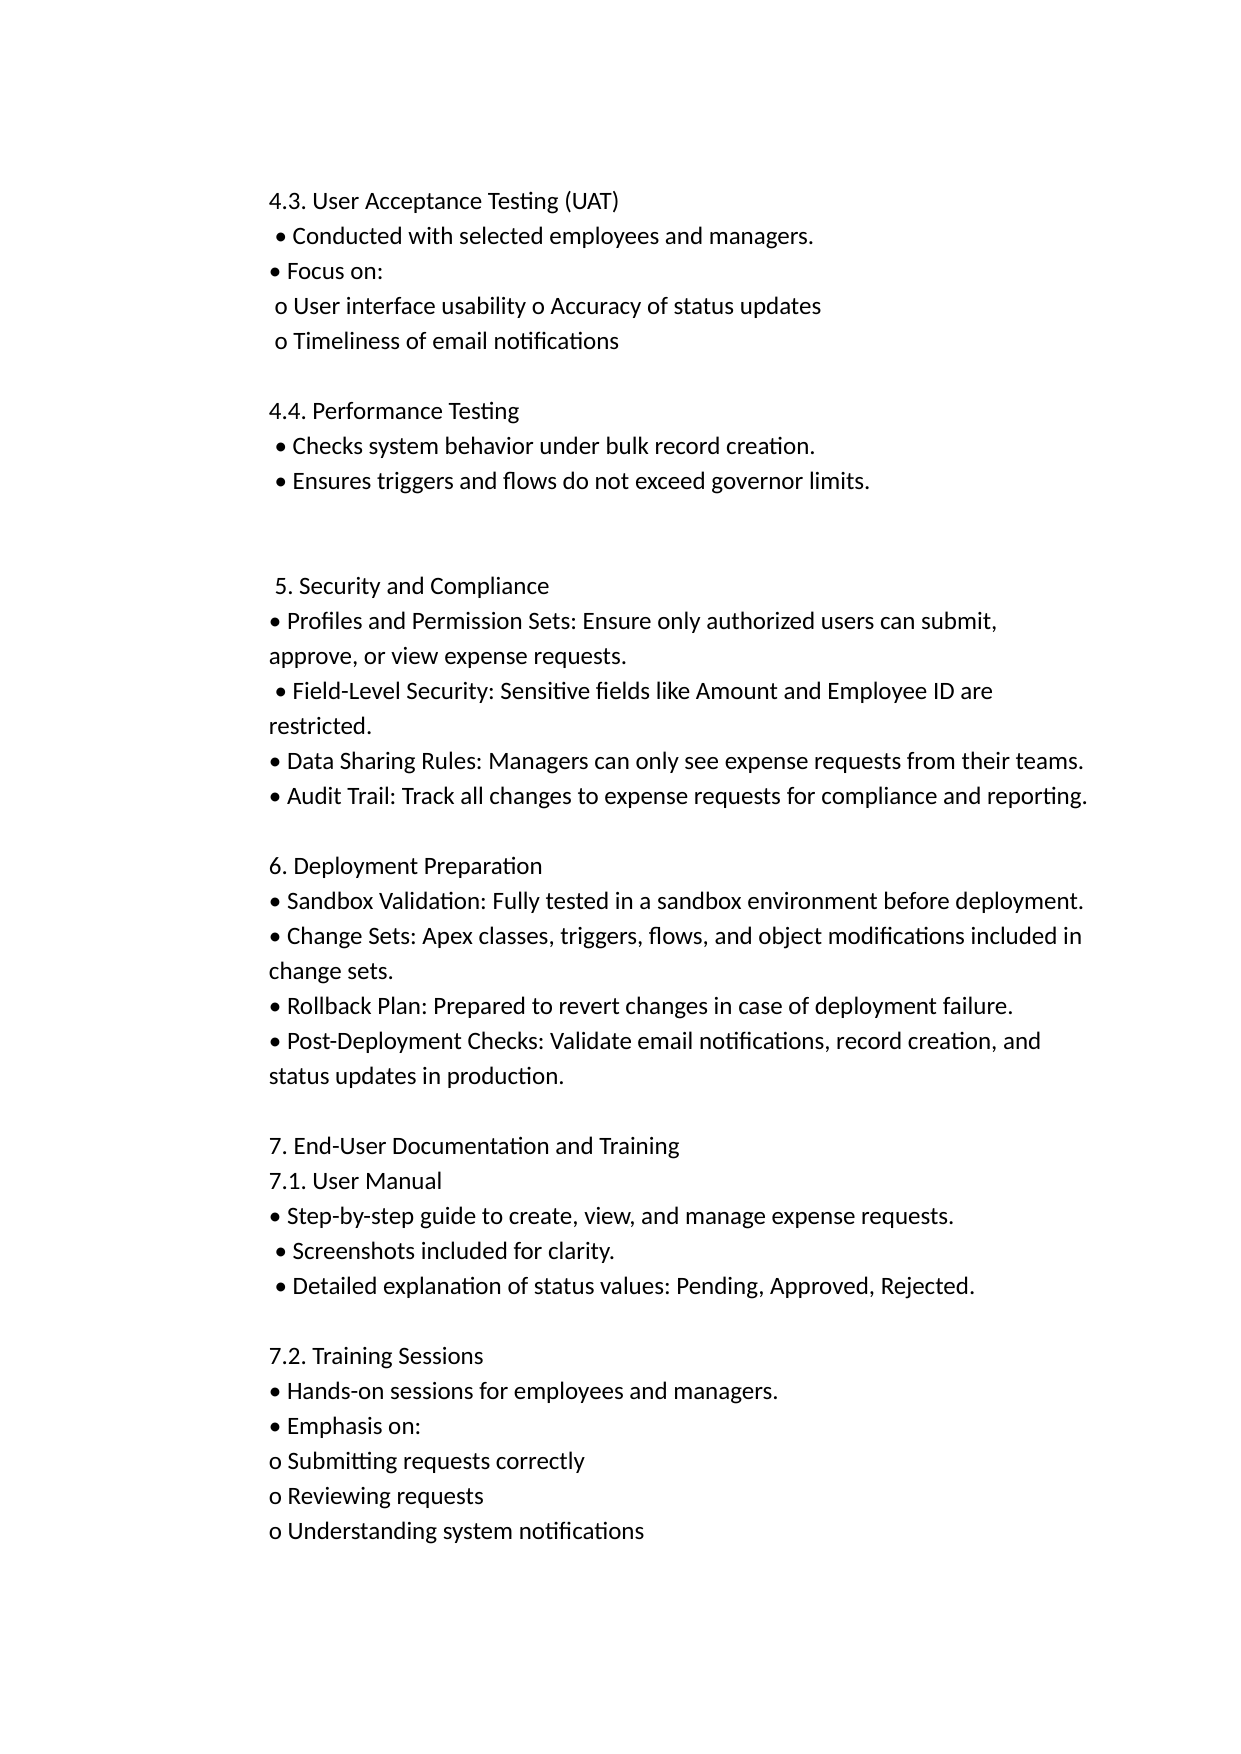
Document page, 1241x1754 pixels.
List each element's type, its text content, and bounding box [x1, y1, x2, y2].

list • Rollback Plan: Prepared to revert changes in case of deployment failure. [269, 990, 1090, 1021]
list • Conducted with selected employees and managers. [269, 220, 1090, 251]
list o Understanding system notifications [269, 1515, 1090, 1546]
list 7.1. User Manual [269, 1165, 1090, 1196]
list o Submitting requests correctly [269, 1445, 1090, 1476]
list 5. Security and Compliance [269, 570, 1090, 601]
list • Checks system behavior under bulk record creation. [269, 430, 1090, 461]
list 4.3. User Acceptance Testing (UAT) [269, 185, 1090, 216]
list • Profiles and Permission Sets: Ensure only authorized users can submit, approve, or view expense requests. [269, 605, 1090, 671]
list • Ensures triggers and flows do not exceed governor limits. [269, 465, 1090, 496]
list • Emphasis on: [269, 1410, 1090, 1441]
list • Sandbox Validation: Fully tested in a sandbox environment before deployment. • Change Sets: Apex classes, triggers, flows, and object modifications included in change sets. [269, 885, 1090, 986]
list o Reviewing requests [269, 1480, 1090, 1511]
list o User interface usability o Accuracy of status updates [269, 290, 1090, 321]
list 7. End-User Documentation and Training [269, 1130, 1090, 1161]
list • Data Sharing Rules: Managers can only see expense requests from their teams. • Audit Trail: Track all changes to expense requests for compliance and reporting. [269, 745, 1090, 811]
list 4.4. Performance Testing [269, 395, 1090, 426]
list • Screenshots included for clarity. [269, 1235, 1090, 1266]
list • Hands-on sessions for employees and managers. [269, 1375, 1090, 1406]
list 6. Deployment Preparation [269, 850, 1090, 881]
list • Step-by-step guide to create, view, and manage expense requests. [269, 1200, 1090, 1231]
list 7.2. Training Sessions [269, 1340, 1090, 1371]
list • Post-Deployment Checks: Validate email notifications, record creation, and status updates in production. [269, 1025, 1090, 1091]
list • Field-Level Security: Sensitive fields like Amount and Employee ID are restricted. [269, 675, 1090, 741]
list o Timeliness of email notifications [269, 325, 1090, 356]
list • Focus on: [269, 255, 1090, 286]
list • Detailed explanation of status values: Pending, Approved, Rejected. [269, 1270, 1090, 1301]
